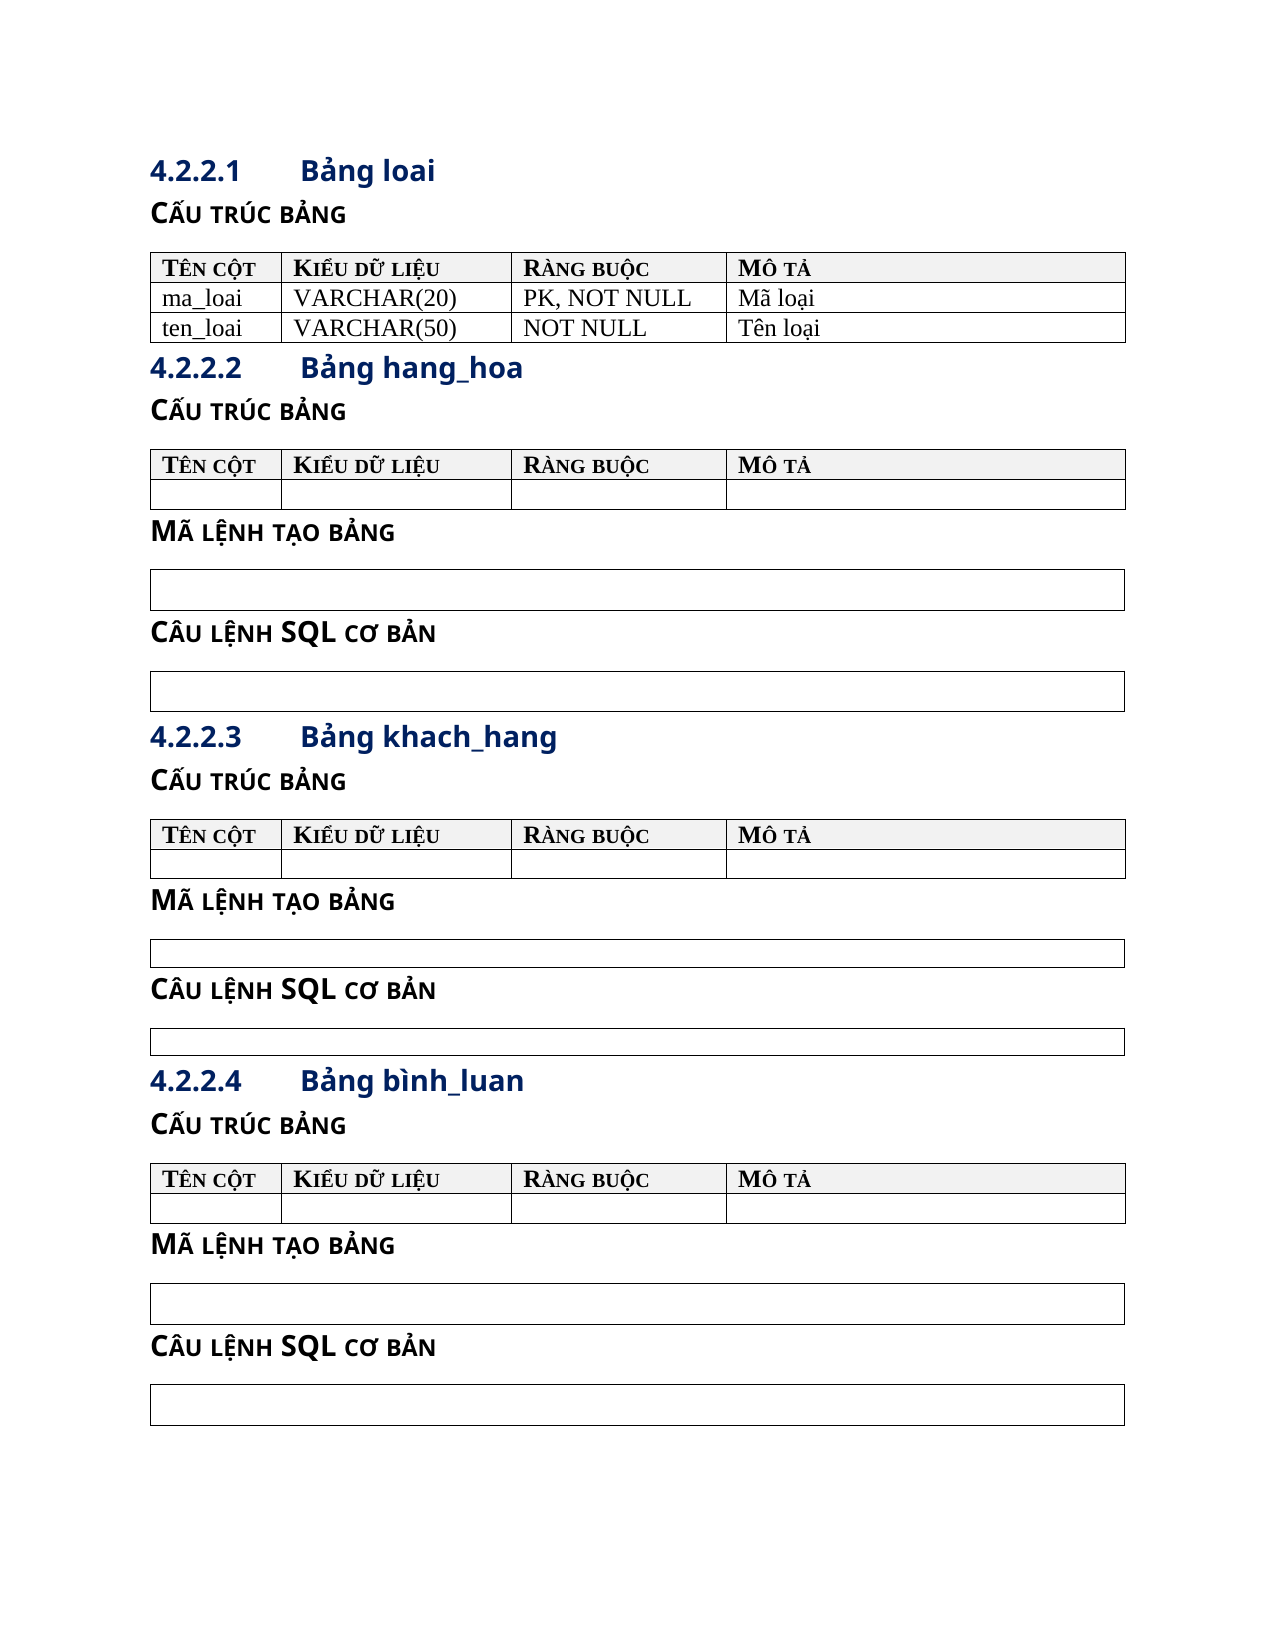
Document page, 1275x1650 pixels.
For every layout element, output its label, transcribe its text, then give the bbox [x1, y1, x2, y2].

text Cấu trúc bảng [150, 759, 1125, 799]
table_header Tên cột [151, 450, 281, 479]
text Cấu trúc bảng [150, 1103, 1125, 1143]
table_cell [282, 1194, 511, 1222]
table_cell [282, 480, 511, 509]
subtitle Bảng khach_hang [150, 716, 1125, 756]
table_header Ràng buộc [512, 820, 726, 848]
table_header [151, 570, 1124, 610]
table_header [151, 672, 1124, 711]
table_cell PK, NOT NULL [512, 283, 726, 312]
table_header Ràng buộc [512, 1164, 726, 1193]
table_cell [151, 850, 281, 878]
text Mã lệnh tạo bảng [150, 510, 1125, 549]
table_header Mô tả [727, 253, 1125, 282]
table_header Kiểu dữ liệu [282, 253, 511, 282]
table_cell VARCHAR(50) [282, 313, 511, 342]
text Cấu trúc bảng [150, 193, 1125, 232]
text Câu lệnh SQL cơ bản [150, 1325, 1125, 1364]
table_header Ràng buộc [512, 253, 726, 282]
table_header Kiểu dữ liệu [282, 820, 511, 848]
text Câu lệnh SQL cơ bản [150, 968, 1125, 1008]
table_header [151, 1029, 1124, 1055]
table_cell [727, 480, 1125, 509]
table_cell NOT NULL [512, 313, 726, 342]
table_cell ma_loai [151, 283, 281, 312]
text Câu lệnh SQL cơ bản [150, 611, 1125, 651]
table_header Kiểu dữ liệu [282, 450, 511, 479]
text Mã lệnh tạo bảng [150, 879, 1125, 919]
subtitle Bảng loai [150, 150, 1125, 190]
table_cell VARCHAR(20) [282, 283, 511, 312]
table_cell [727, 1194, 1125, 1222]
table_cell [282, 850, 511, 878]
table_cell [151, 480, 281, 509]
table_header Kiểu dữ liệu [282, 1164, 511, 1193]
table_header Mô tả [727, 1164, 1125, 1193]
table_header Tên cột [151, 1164, 281, 1193]
table_header Tên cột [151, 253, 281, 282]
table_header [151, 1385, 1124, 1425]
table_header Mô tả [727, 820, 1125, 848]
table_cell Mã loại [727, 283, 1125, 312]
table_cell [512, 1194, 726, 1222]
table_cell Tên loại [727, 313, 1125, 342]
table_header Tên cột [151, 820, 281, 848]
table_cell [727, 850, 1125, 878]
table_cell [512, 480, 726, 509]
table_cell [151, 1194, 281, 1222]
table_header [151, 940, 1124, 967]
subtitle Bảng bình_luan [150, 1061, 1125, 1100]
subtitle Bảng hang_hoa [150, 347, 1125, 387]
table_cell ten_loai [151, 313, 281, 342]
table_cell [512, 850, 726, 878]
table_header [151, 1284, 1124, 1324]
text Cấu trúc bảng [150, 390, 1125, 429]
table_header Ràng buộc [512, 450, 726, 479]
text Mã lệnh tạo bảng [150, 1224, 1125, 1263]
table_header Mô tả [727, 450, 1125, 479]
